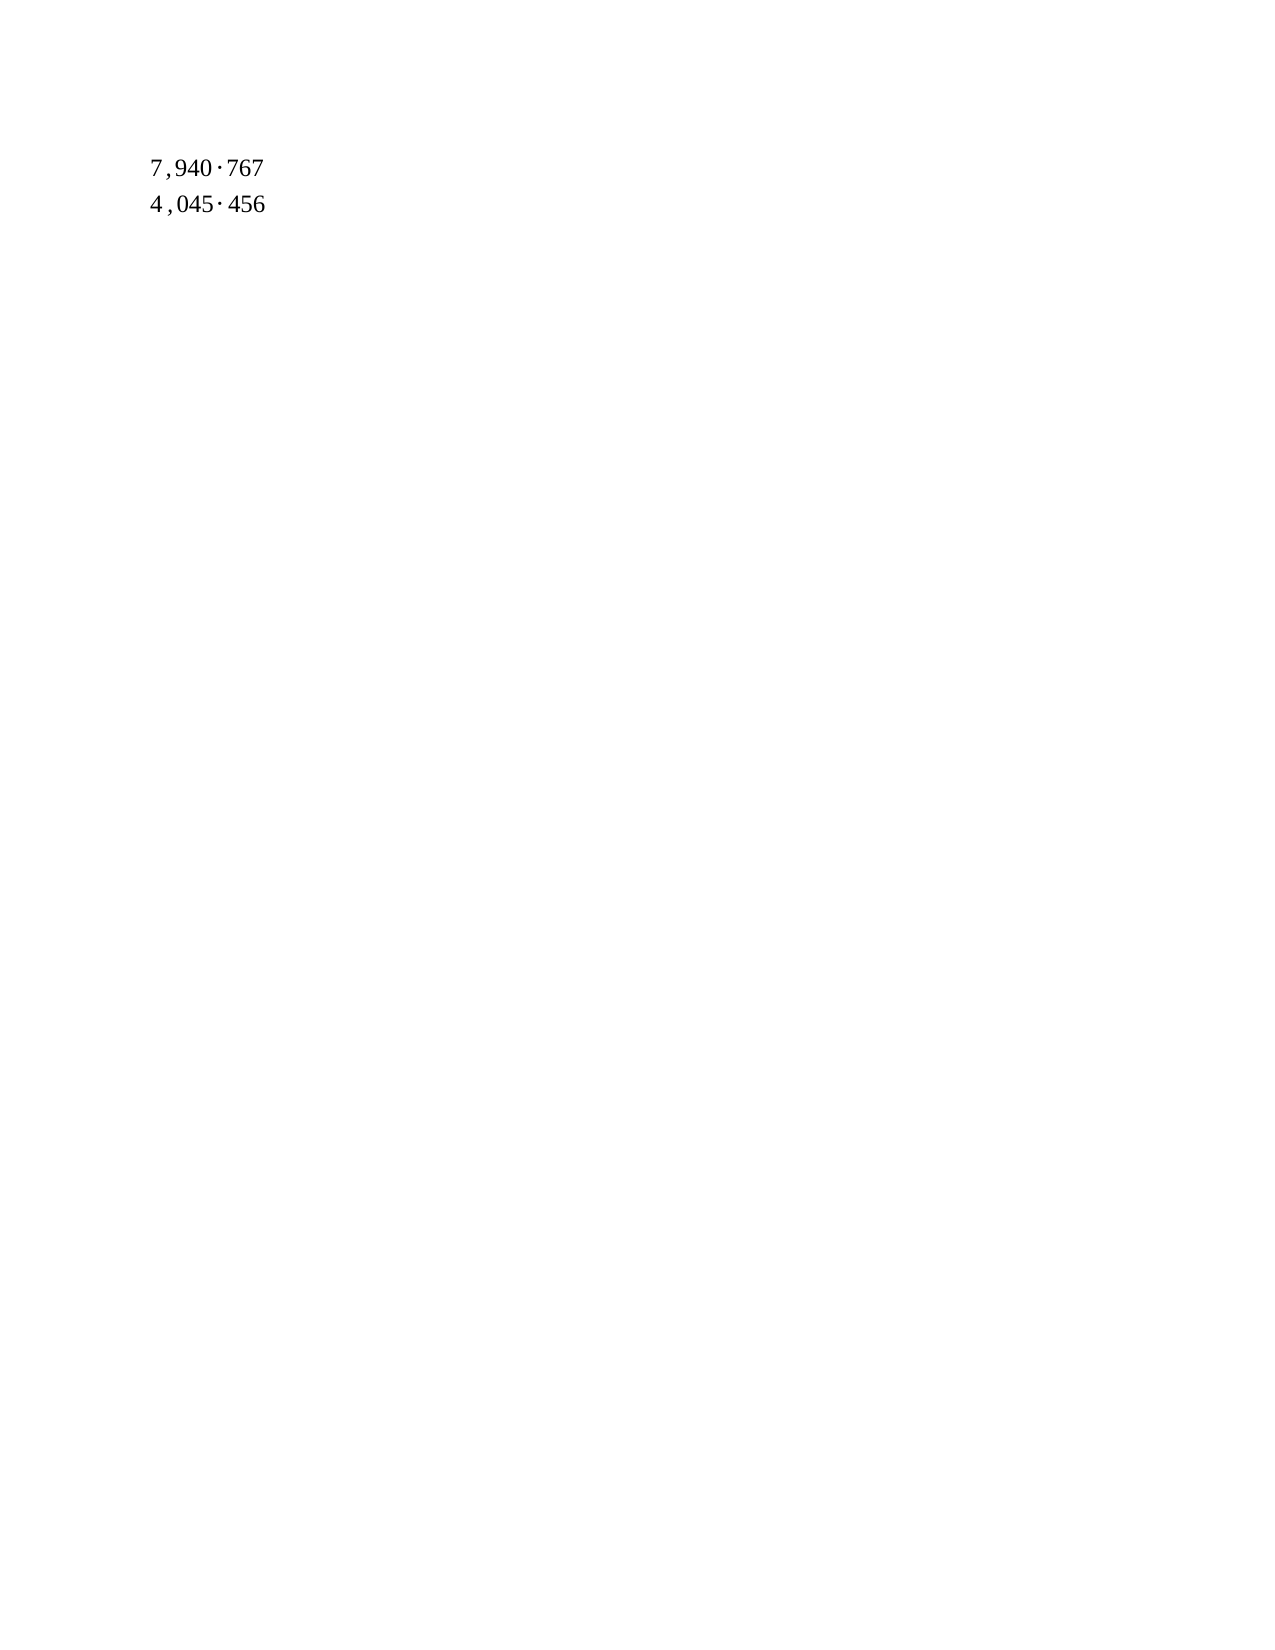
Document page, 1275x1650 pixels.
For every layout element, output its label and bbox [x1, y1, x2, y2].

table_cell [139, 150, 1275, 186]
table_cell [139, 186, 1275, 222]
